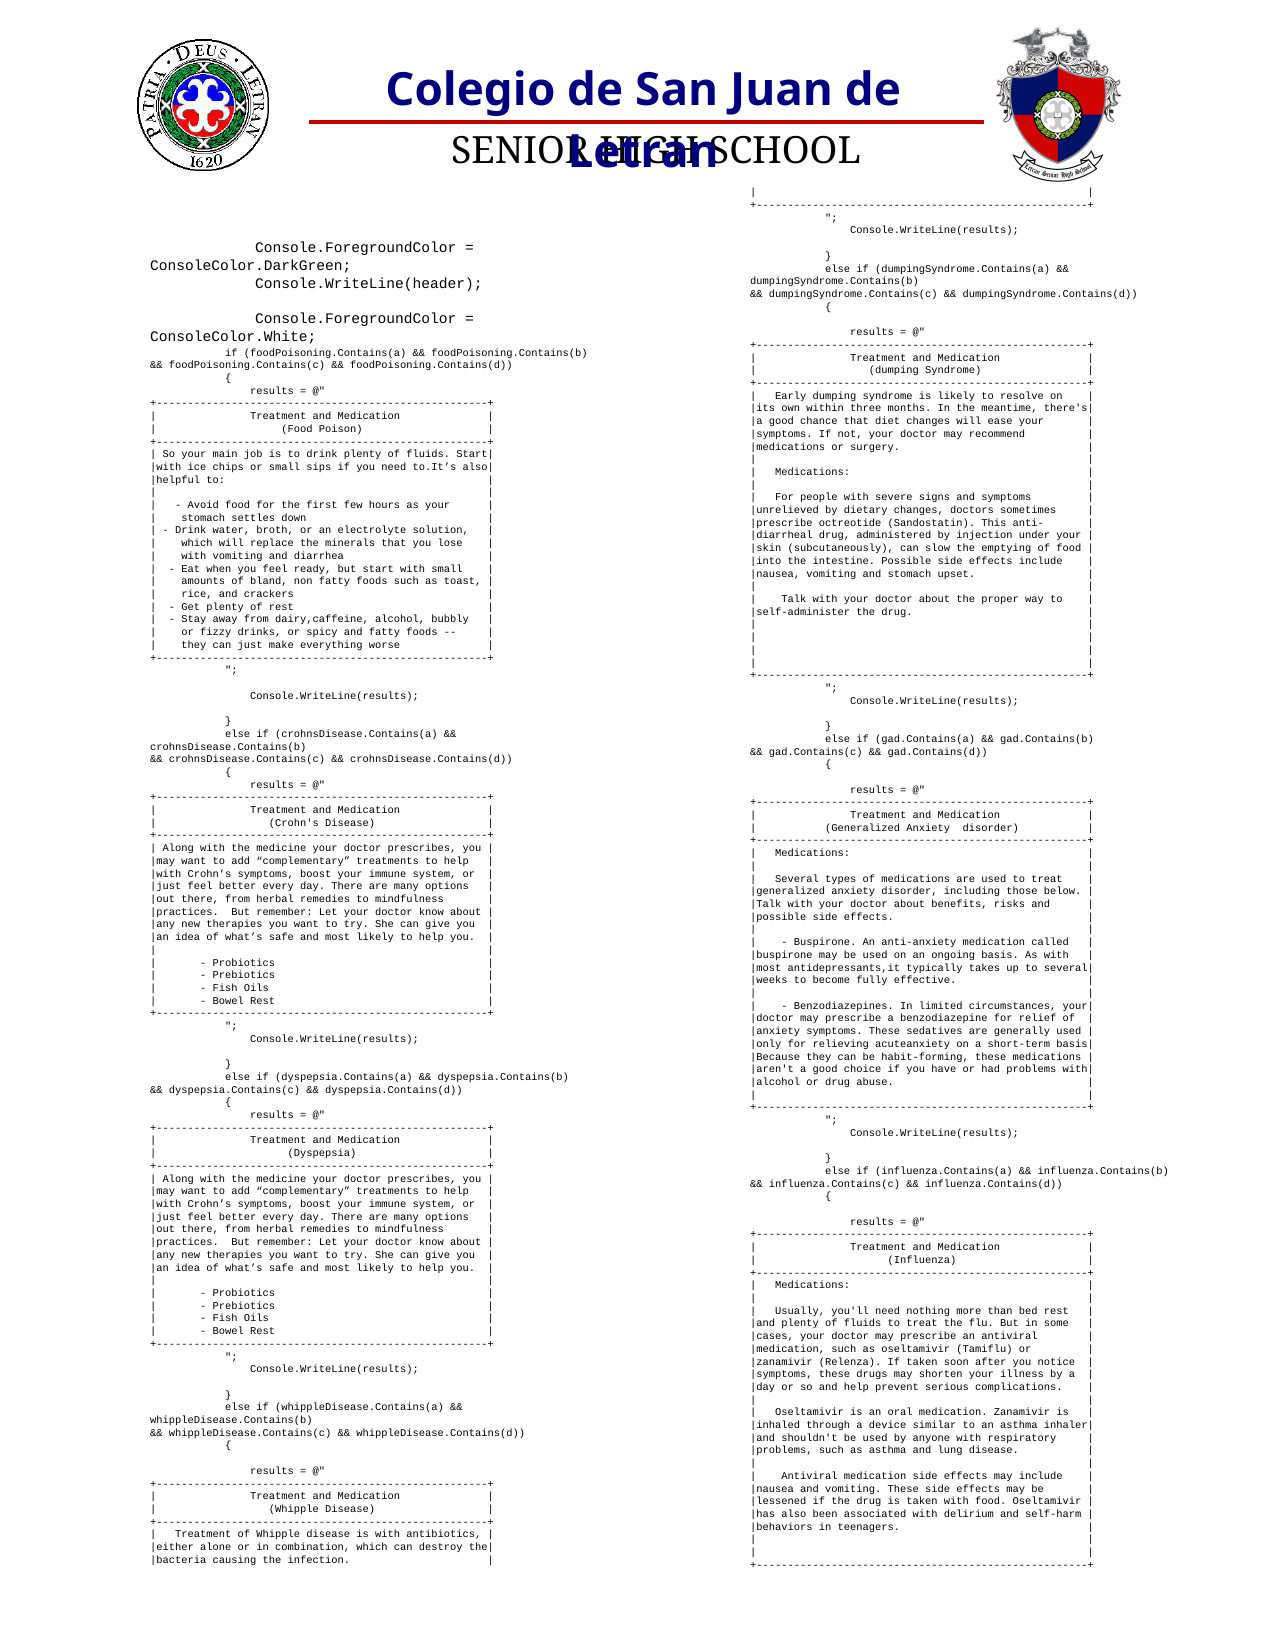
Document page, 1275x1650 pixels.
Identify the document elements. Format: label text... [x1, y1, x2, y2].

text else if (whippleDisease.Contains(a) && whippleDisease.Contains(b) [150, 1402, 600, 1427]
text Console.ForegroundColor = ConsoleColor.White; [150, 312, 600, 346]
text Console.WriteLine(header); [150, 276, 600, 293]
text else if (crohnsDisease.Contains(a) && crohnsDisease.Contains(b) [150, 729, 600, 753]
picture [982, 25, 1135, 182]
text else if (dumpingSyndrome.Contains(a) && dumpingSyndrome.Contains(b) [750, 263, 1200, 288]
picture [137, 39, 269, 171]
text Console.ForegroundColor = ConsoleColor.DarkGreen; [150, 241, 600, 275]
